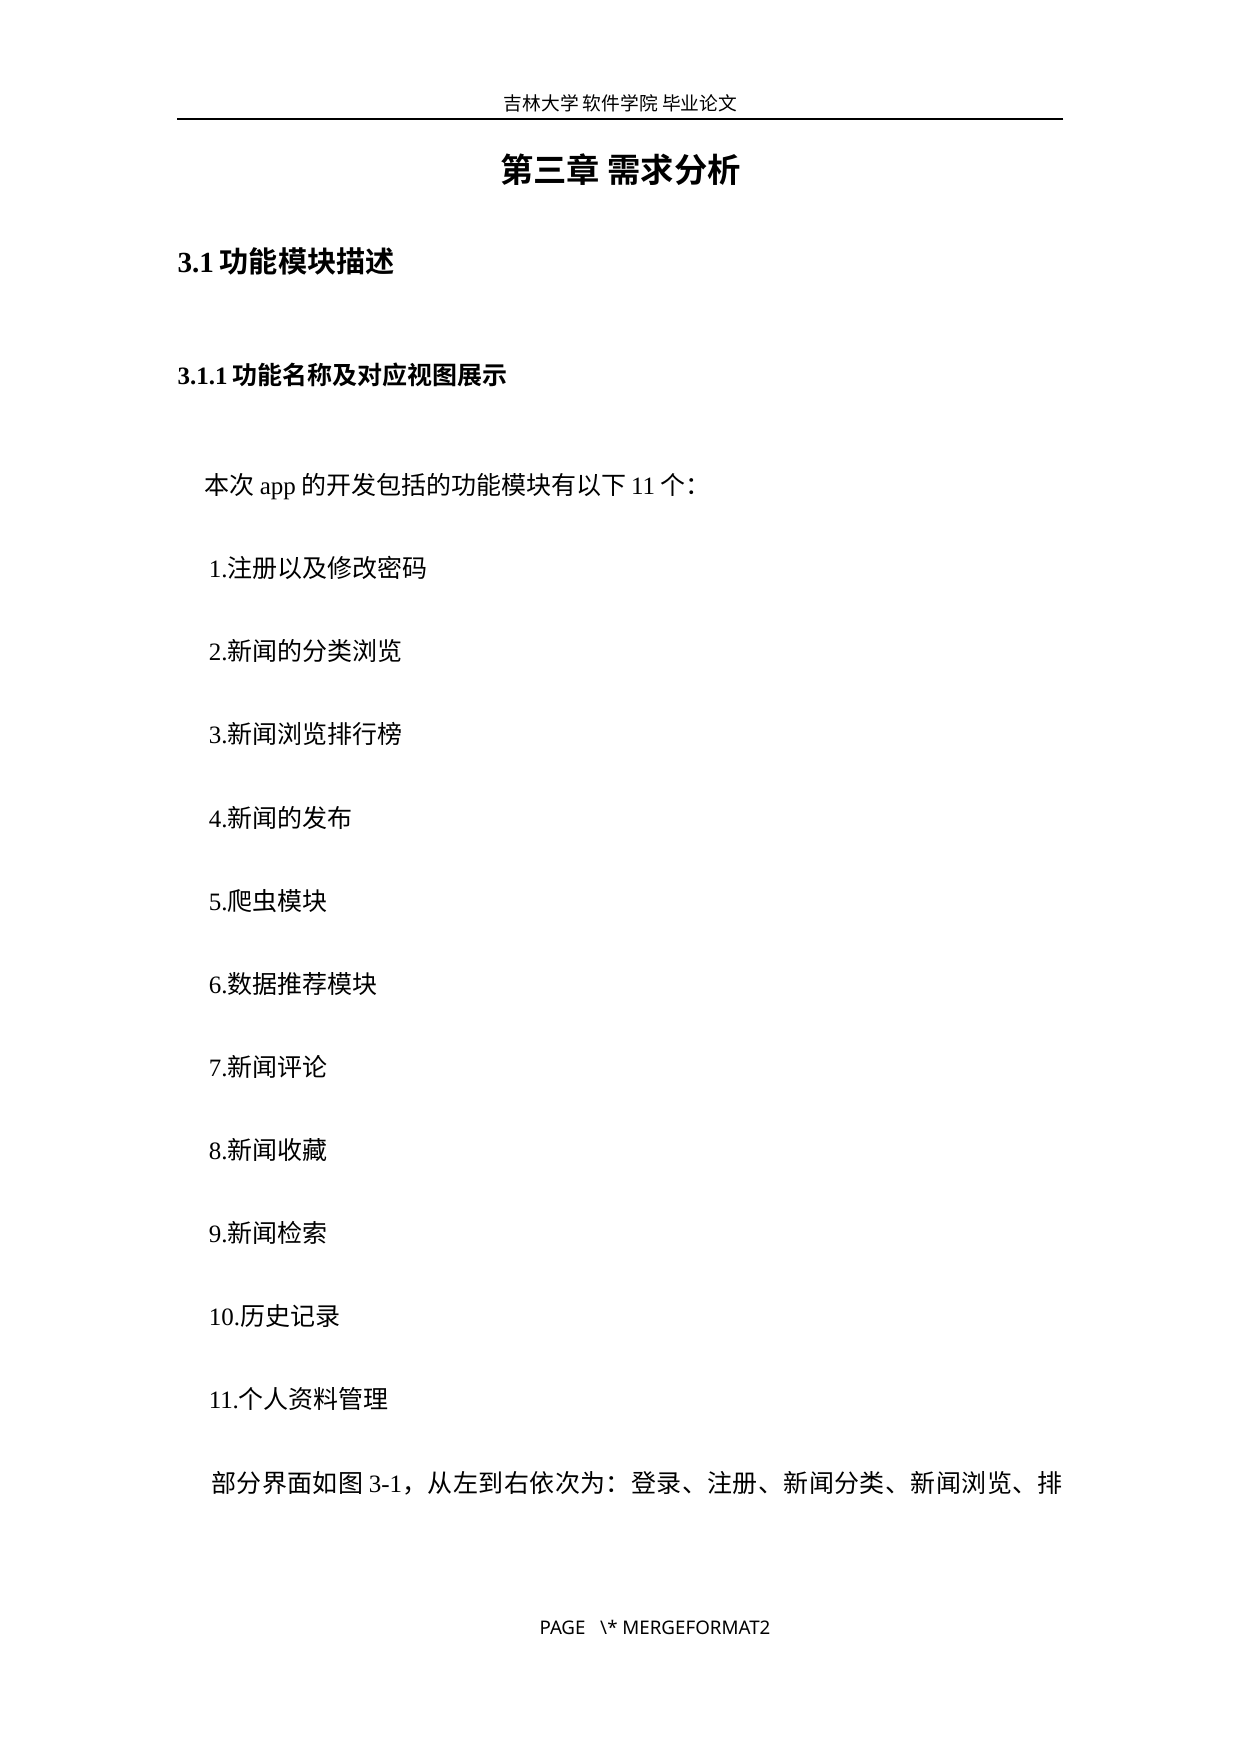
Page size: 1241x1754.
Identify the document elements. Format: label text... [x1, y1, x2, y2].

text 9.新闻检索 [177, 1199, 1063, 1264]
text 4.新闻的发布 [177, 784, 1063, 849]
text 3.新闻浏览排行榜 [177, 701, 1063, 766]
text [177, 1449, 1063, 1514]
text 第三章 需求分析 [177, 136, 1063, 201]
text 2.新闻的分类浏览 [177, 617, 1063, 682]
text 本次app的开发包括的功能模块有以下11个： [177, 451, 1063, 516]
text 6.数据推荐模块 [177, 950, 1063, 1015]
text 5.爬虫模块 [177, 867, 1063, 932]
text 1.注册以及修改密码 [177, 534, 1063, 599]
subtitle 3.1.1功能名称及对应视图展示 [177, 341, 1063, 406]
text 10.历史记录 [177, 1282, 1063, 1347]
text 11.个人资料管理 [177, 1366, 1063, 1431]
subtitle 3.1功能模块描述 [177, 228, 1063, 293]
text 8.新闻收藏 [177, 1116, 1063, 1181]
text 7.新闻评论 [177, 1033, 1063, 1098]
